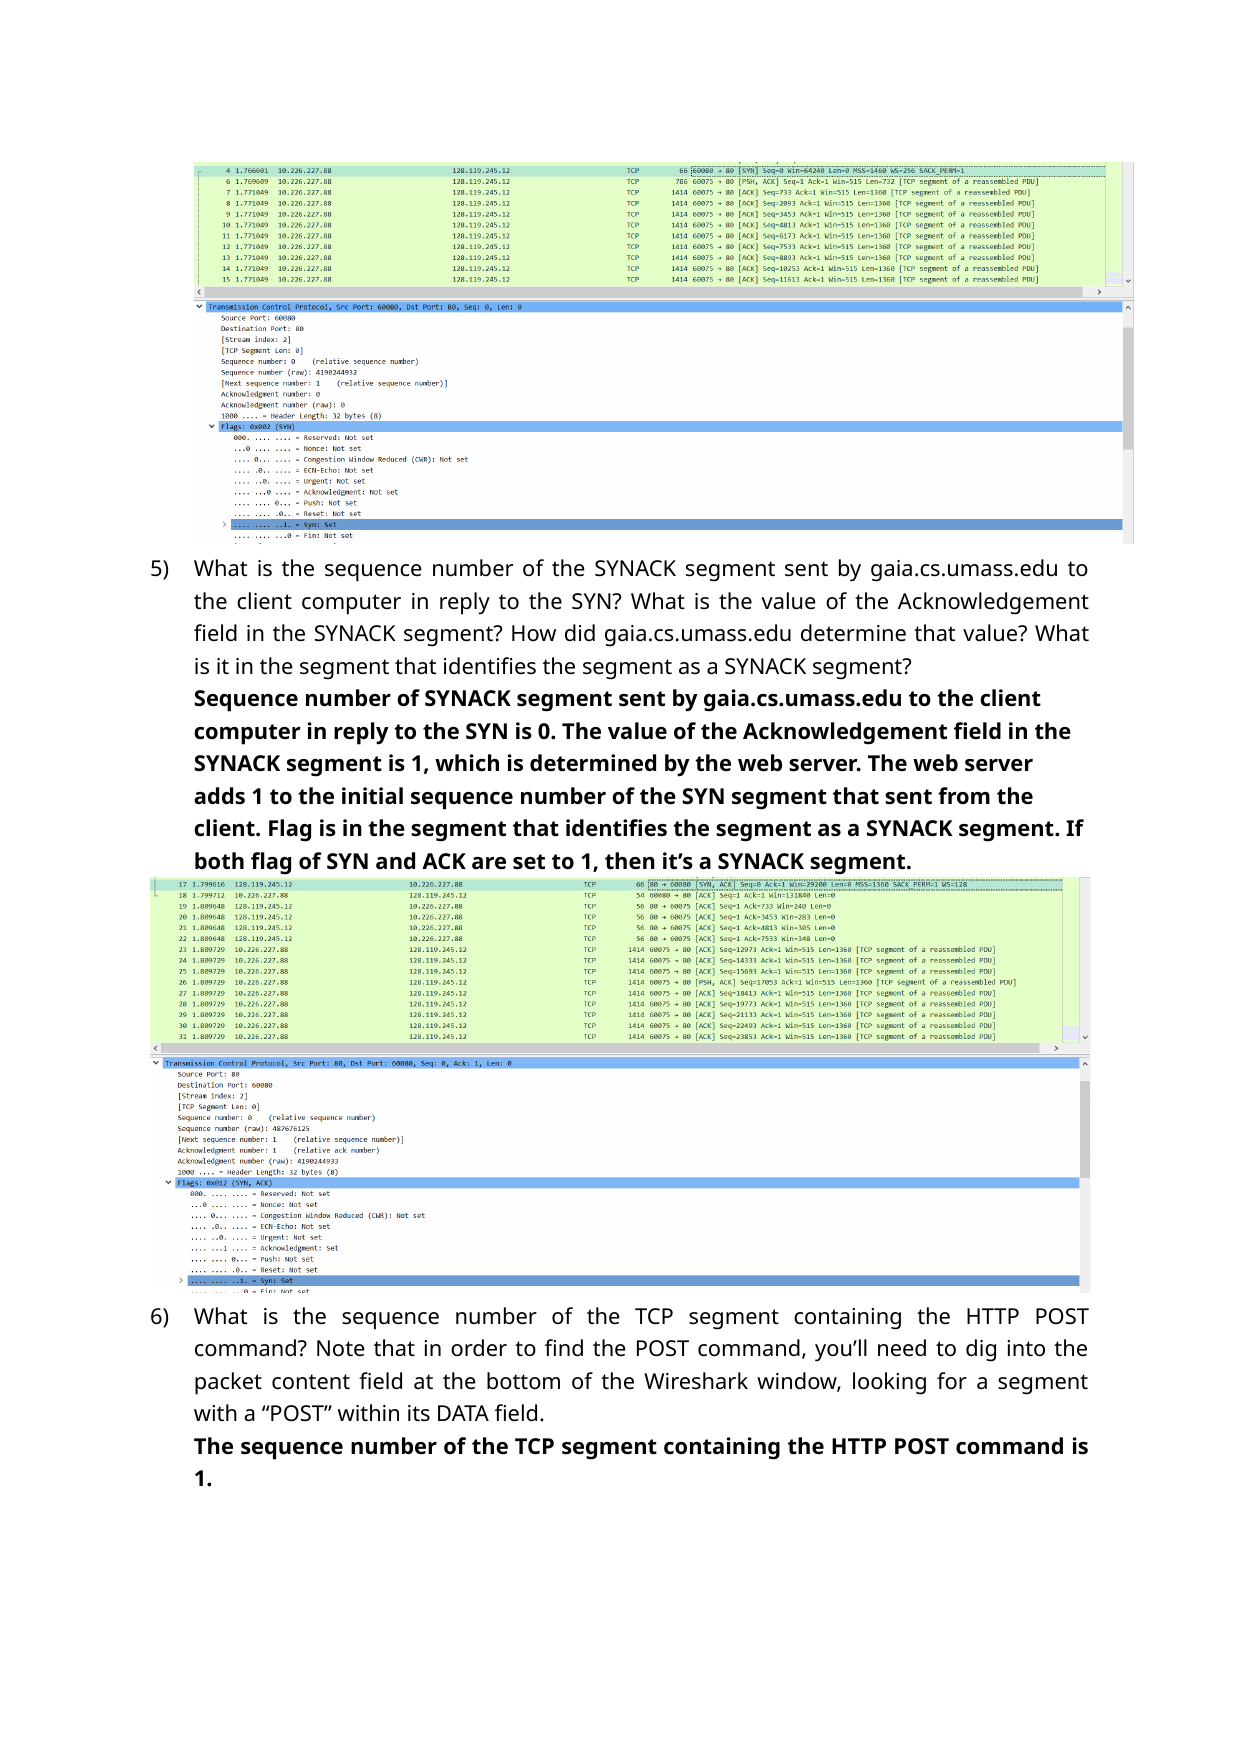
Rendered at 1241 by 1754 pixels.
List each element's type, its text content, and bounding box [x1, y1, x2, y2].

list What is the sequence number of the SYNACK segment sent by gaia.cs.umass.edu to the client computer in reply to the SYN? What is the value of the Acknowledgement field in the SYNACK segment? How did gaia.cs.umass.edu determine that value? What is it in the segment that identifies the segment as a SYNACK segment? [150, 552, 1090, 682]
list What is the sequence number of the TCP segment containing the HTTP POST command? Note that in order to find the POST command, you’ll need to dig into the packet content field at the bottom of the Wireshark window, looking for a segment with a “POST” within its DATA field. [150, 1299, 1090, 1429]
list The sequence number of the TCP segment containing the HTTP POST command is 1. [194, 1429, 1090, 1494]
picture [150, 877, 1091, 1293]
list Sequence number of SYNACK segment sent by gaia.cs.umass.edu to the client computer in reply to the SYN is 0. The value of the Acknowledgement field in the SYNACK segment is 1, which is determined by the web server. The web server adds 1 to the initial sequence number of the SYN segment that sent from the client. Flag is in the segment that identifies the segment as a SYNACK segment. If both flag of SYN and ACK are set to 1, then it’s a SYNACK segment. [194, 682, 1090, 877]
picture [193, 162, 1134, 544]
